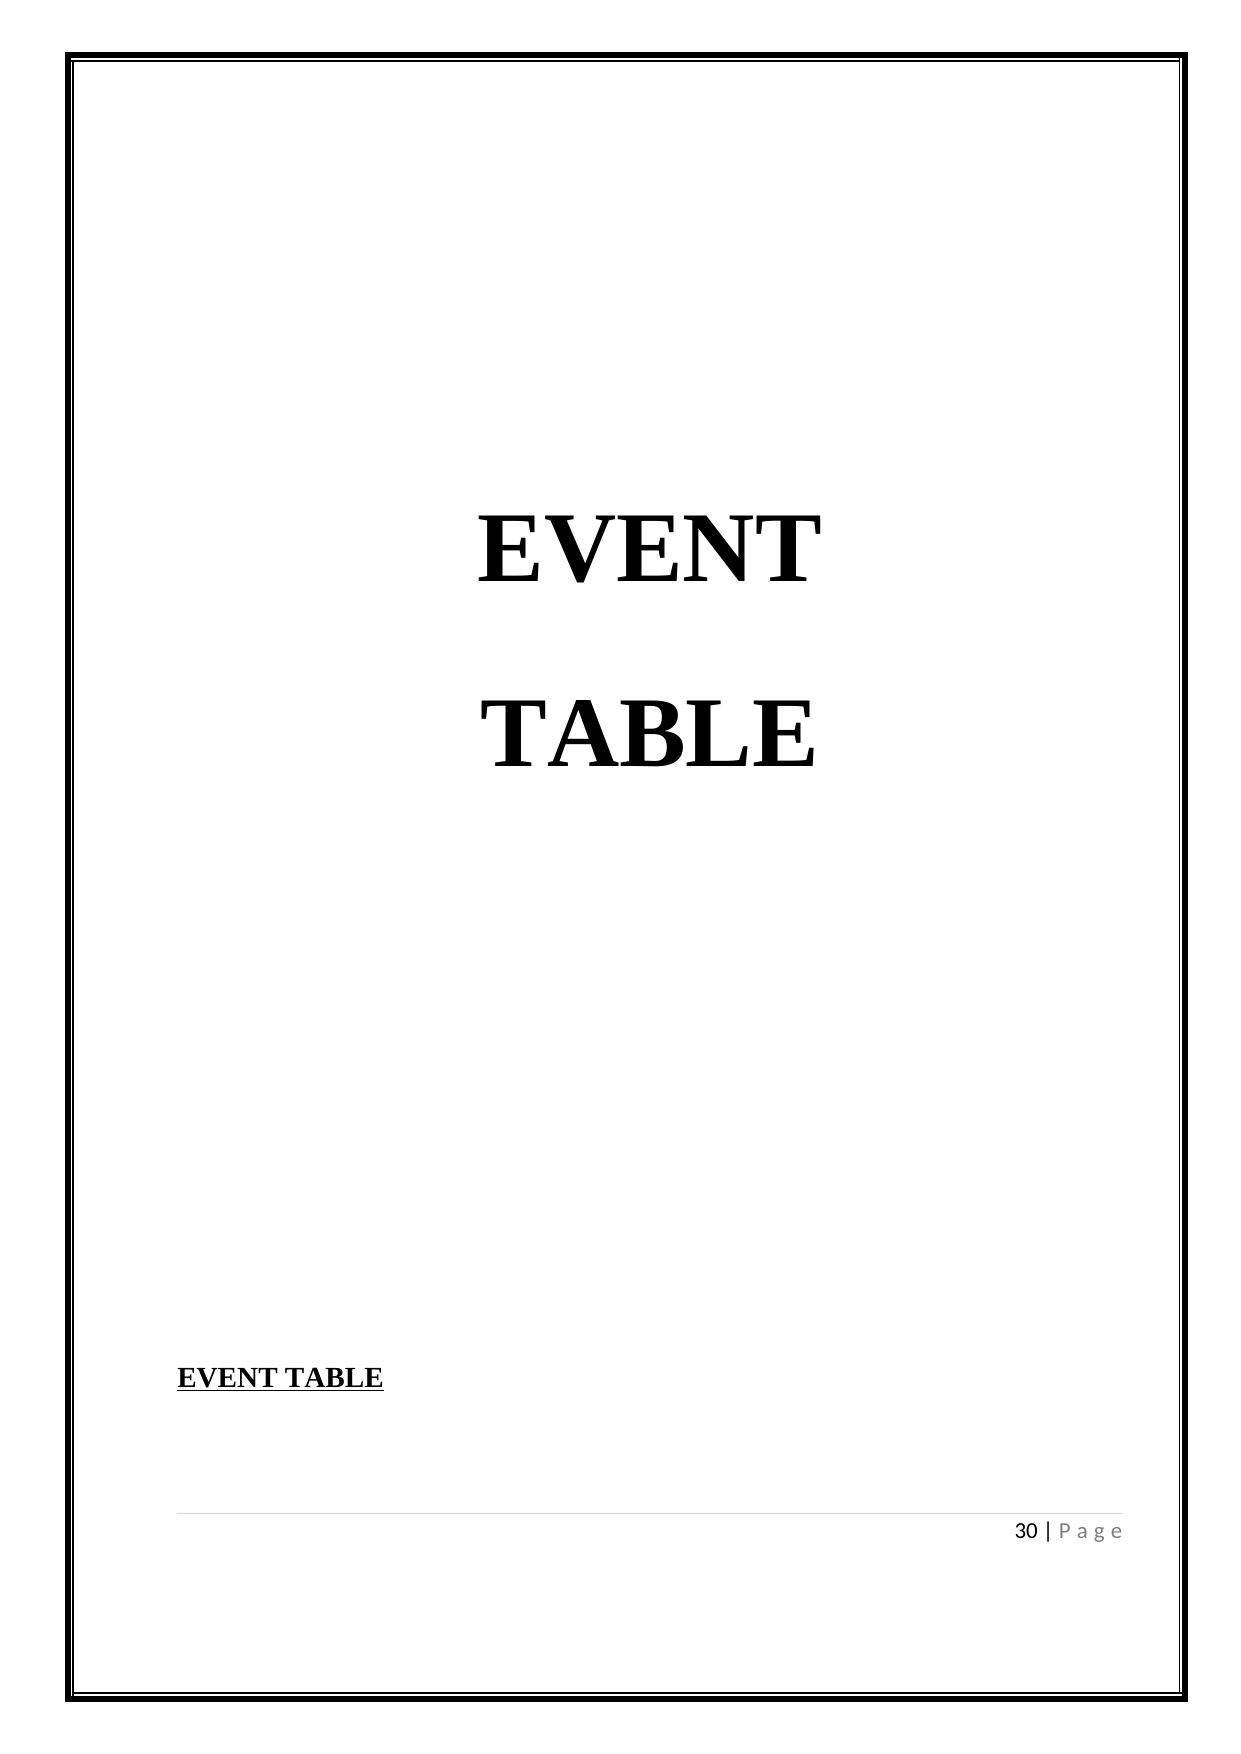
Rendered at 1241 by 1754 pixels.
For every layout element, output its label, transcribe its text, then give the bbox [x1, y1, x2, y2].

text TABLE [177, 673, 1122, 788]
text EVENT [177, 488, 1122, 603]
text EVENT TABLE [177, 1361, 1122, 1394]
